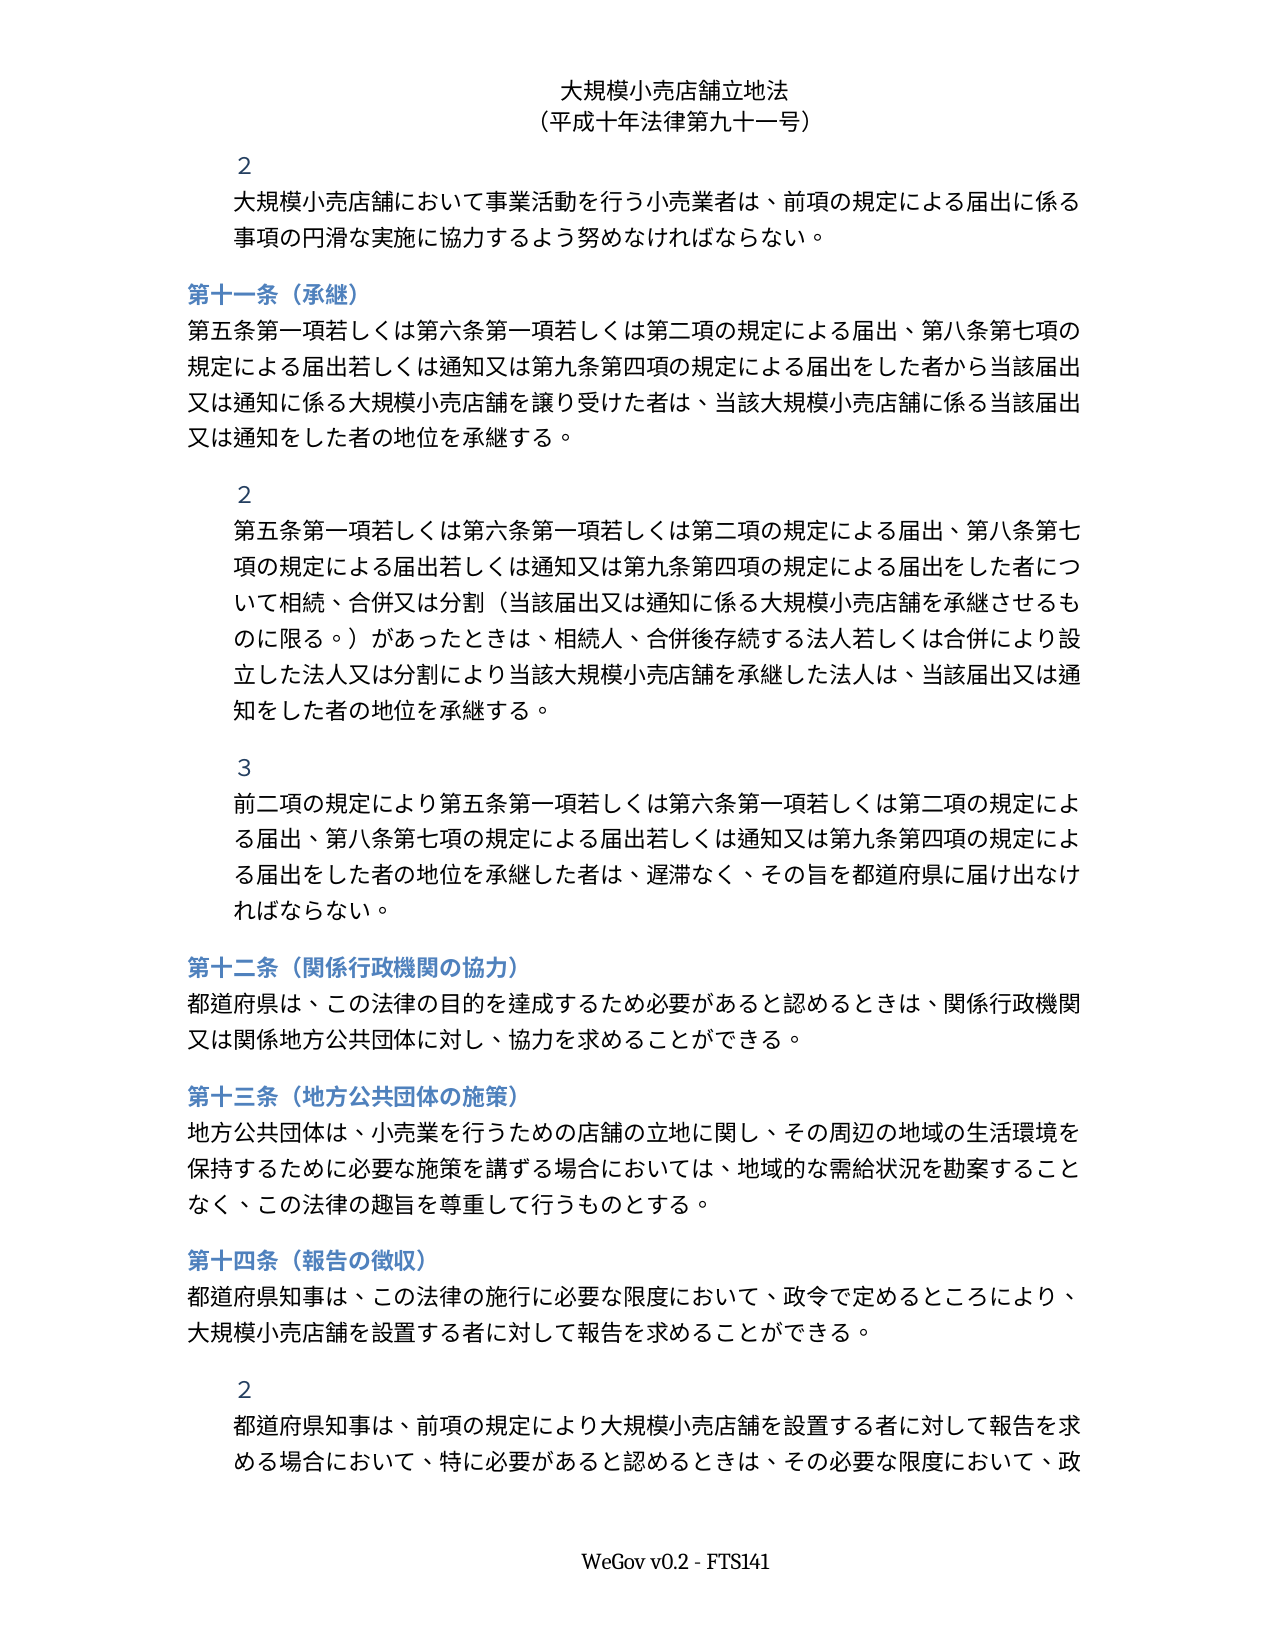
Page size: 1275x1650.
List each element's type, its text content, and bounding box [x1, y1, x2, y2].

subtitle 第十一条（承継） [187, 279, 1087, 310]
subtitle ２ [233, 150, 1087, 181]
subtitle ２ [233, 479, 1087, 510]
subtitle ３ [233, 752, 1087, 783]
subtitle ２ [233, 1374, 1087, 1405]
text 都道府県知事は、前項の規定により大規模小売店舗を設置する者に対して報告を求める場合において、特に必要があると認めるときは、その必要な限度において、政令で定めるところにより、当該大規模小売店舗において小売業を行う者に対し、参考となるべき報告を求めることができる。 [233, 1410, 1087, 1477]
text 第五条第一項若しくは第六条第一項若しくは第二項の規定による届出、第八条第七項の規定による届出若しくは通知又は第九条第四項の規定による届出をした者について相続、合併又は分割（当該届出又は通知に係る大規模小売店舗を承継させるものに限る。）があったときは、相続人、合併後存続する法人若しくは合併により設立した法人又は分割により当該大規模小売店舗を承継した法人は、当該届出又は通知をした者の地位を承継する。 [233, 515, 1087, 726]
subtitle 第十三条（地方公共団体の施策） [187, 1081, 1087, 1112]
subtitle 第十四条（報告の徴収） [187, 1245, 1087, 1277]
text 都道府県は、この法律の目的を達成するため必要があると認めるときは、関係行政機関又は関係地方公共団体に対し、協力を求めることができる。 [187, 988, 1087, 1055]
text 都道府県知事は、この法律の施行に必要な限度において、政令で定めるところにより、大規模小売店舗を設置する者に対して報告を求めることができる。 [187, 1281, 1087, 1348]
text 前二項の規定により第五条第一項若しくは第六条第一項若しくは第二項の規定による届出、第八条第七項の規定による届出若しくは通知又は第九条第四項の規定による届出をした者の地位を承継した者は、遅滞なく、その旨を都道府県に届け出なければならない。 [233, 787, 1087, 927]
text 地方公共団体は、小売業を行うための店舗の立地に関し、その周辺の地域の生活環境を保持するために必要な施策を講ずる場合においては、地域的な需給状況を勘案することなく、この法律の趣旨を尊重して行うものとする。 [187, 1117, 1087, 1220]
text 第五条第一項若しくは第六条第一項若しくは第二項の規定による届出、第八条第七項の規定による届出若しくは通知又は第九条第四項の規定による届出をした者から当該届出又は通知に係る大規模小売店舗を譲り受けた者は、当該大規模小売店舗に係る当該届出又は通知をした者の地位を承継する。 [187, 314, 1087, 454]
subtitle 第十二条（関係行政機関の協力） [187, 952, 1087, 983]
text 大規模小売店舗において事業活動を行う小売業者は、前項の規定による届出に係る事項の円滑な実施に協力するよう努めなければならない。 [233, 186, 1087, 253]
